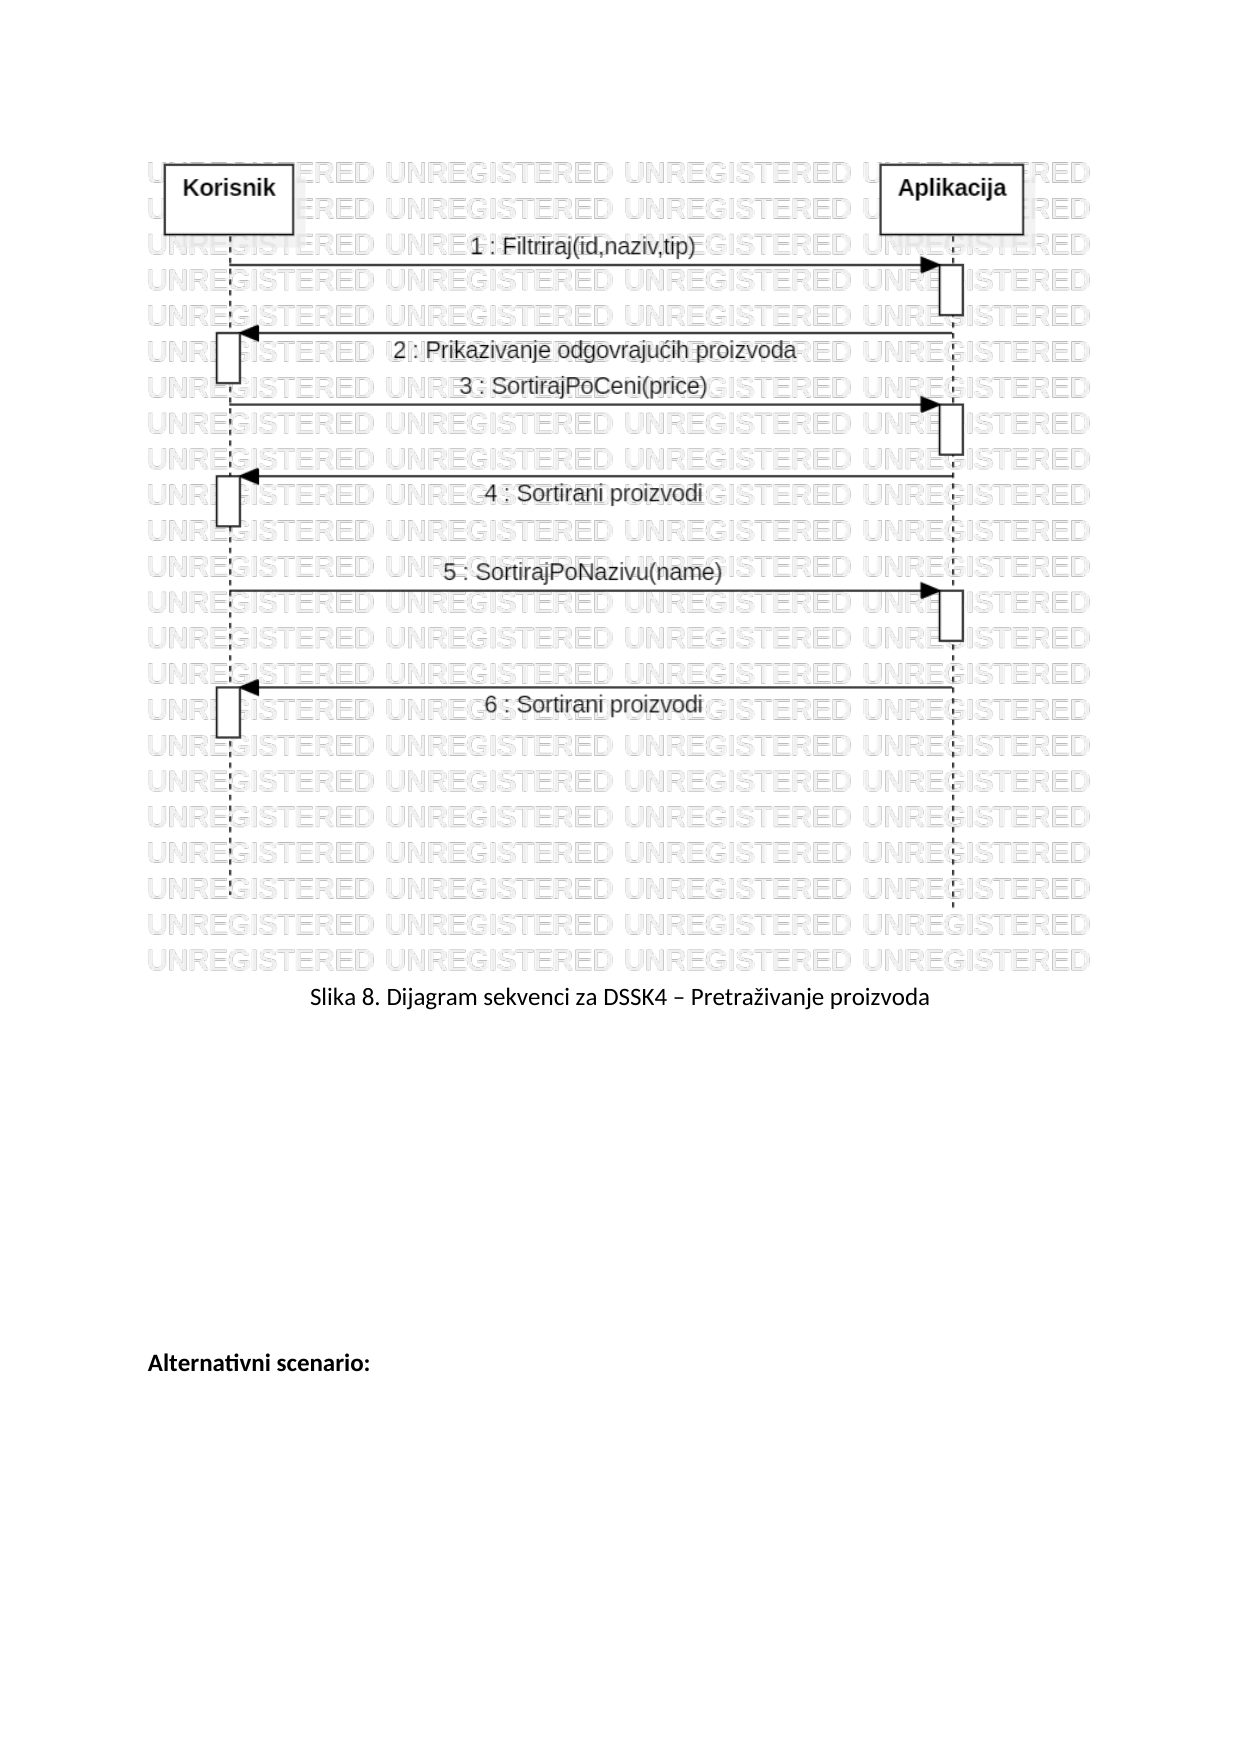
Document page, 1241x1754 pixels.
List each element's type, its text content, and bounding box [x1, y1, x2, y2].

picture [147, 147, 1093, 981]
text Alternativni scenario: [148, 1347, 1093, 1377]
text Slika 8. Dijagram sekvenci za DSSK4 – Pretraživanje proizvoda [148, 981, 1093, 1011]
